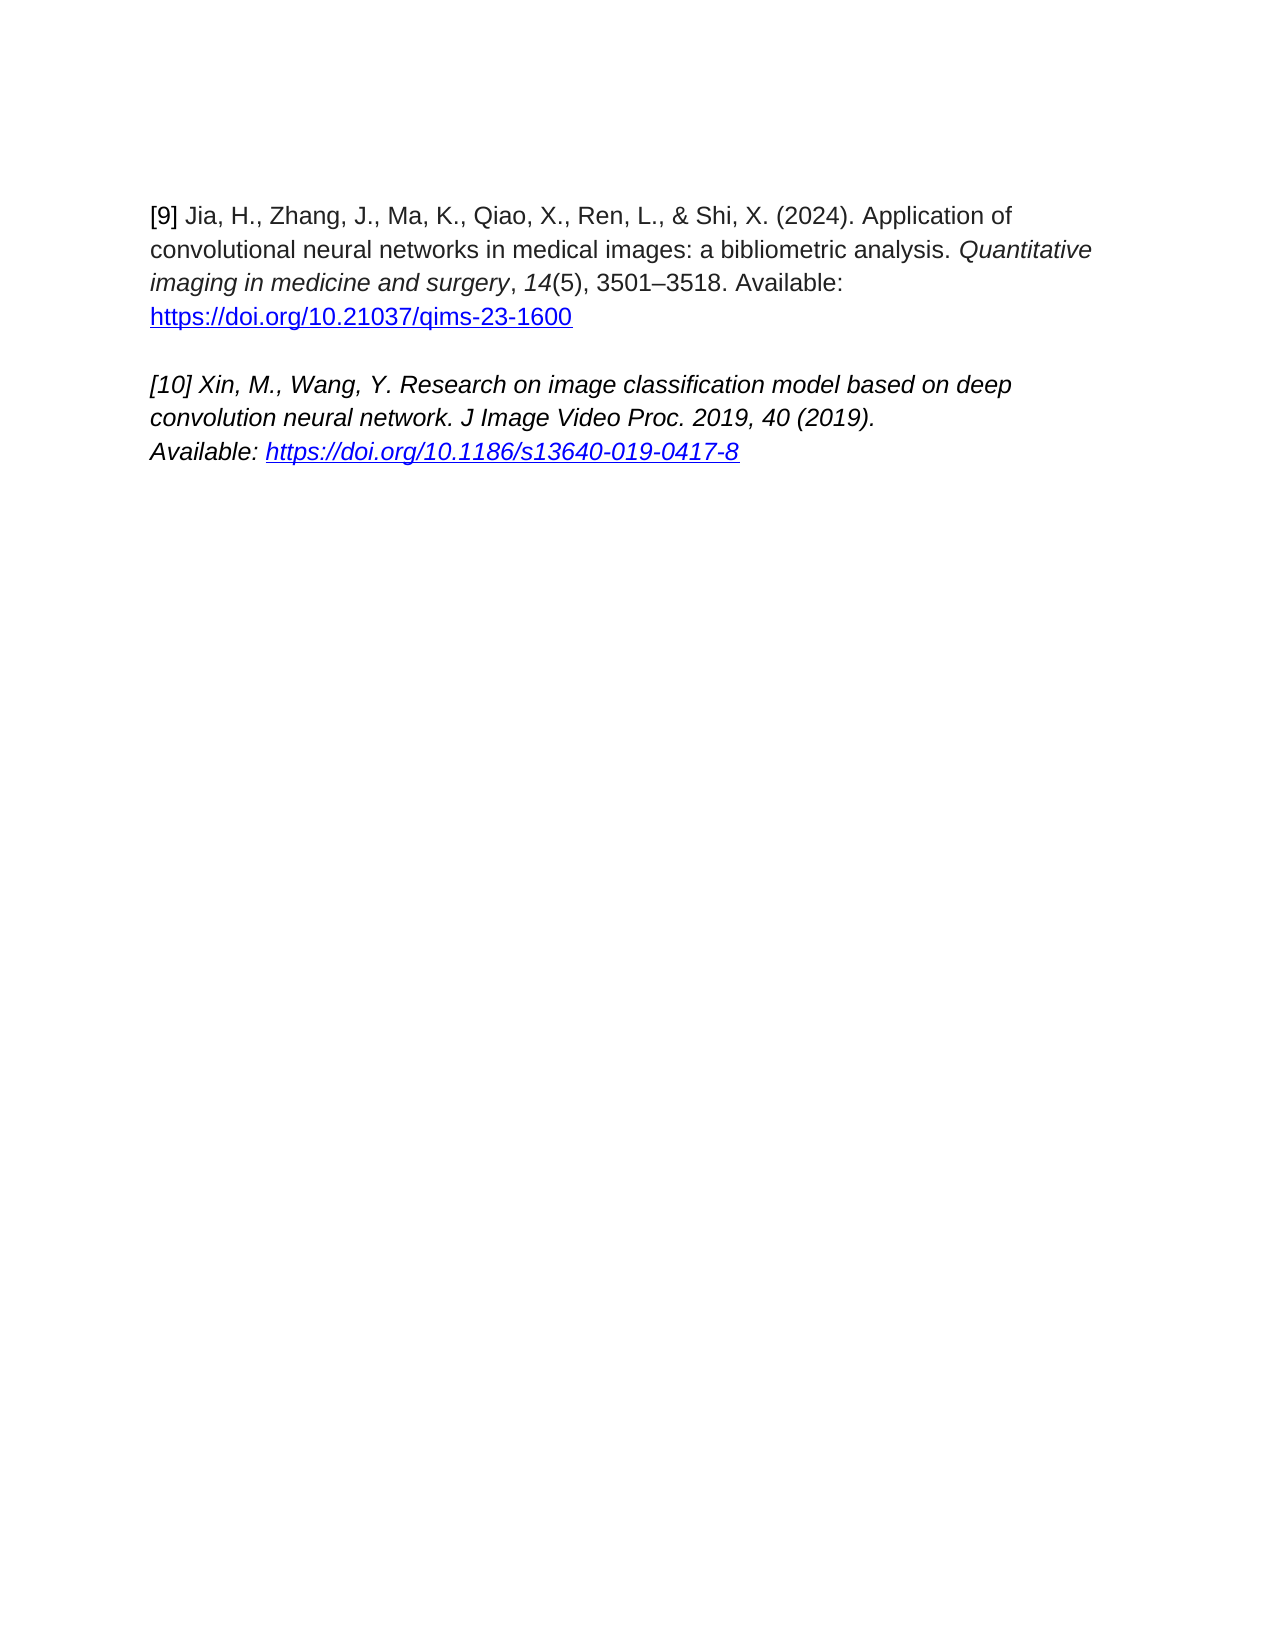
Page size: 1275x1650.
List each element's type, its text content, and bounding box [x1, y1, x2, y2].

text [10] Xin, M., Wang, Y. Research on image classification model based on deep convolution neural network. J Image Video Proc. 2019, 40 (2019). [150, 364, 1125, 432]
text [9] Jia, H., Zhang, J., Ma, K., Qiao, X., Ren, L., & Shi, X. (2024). Application of convolutional neural networks in medical images: a bibliometric analysis. Quantitative imaging in medicine and surgery, 14(5), 3501–3518. Available: https://doi.org/10.21037/qims-23-1600 [150, 196, 1125, 331]
text Available: https://doi.org/10.1186/s13640-019-0417-8 [150, 432, 1125, 466]
